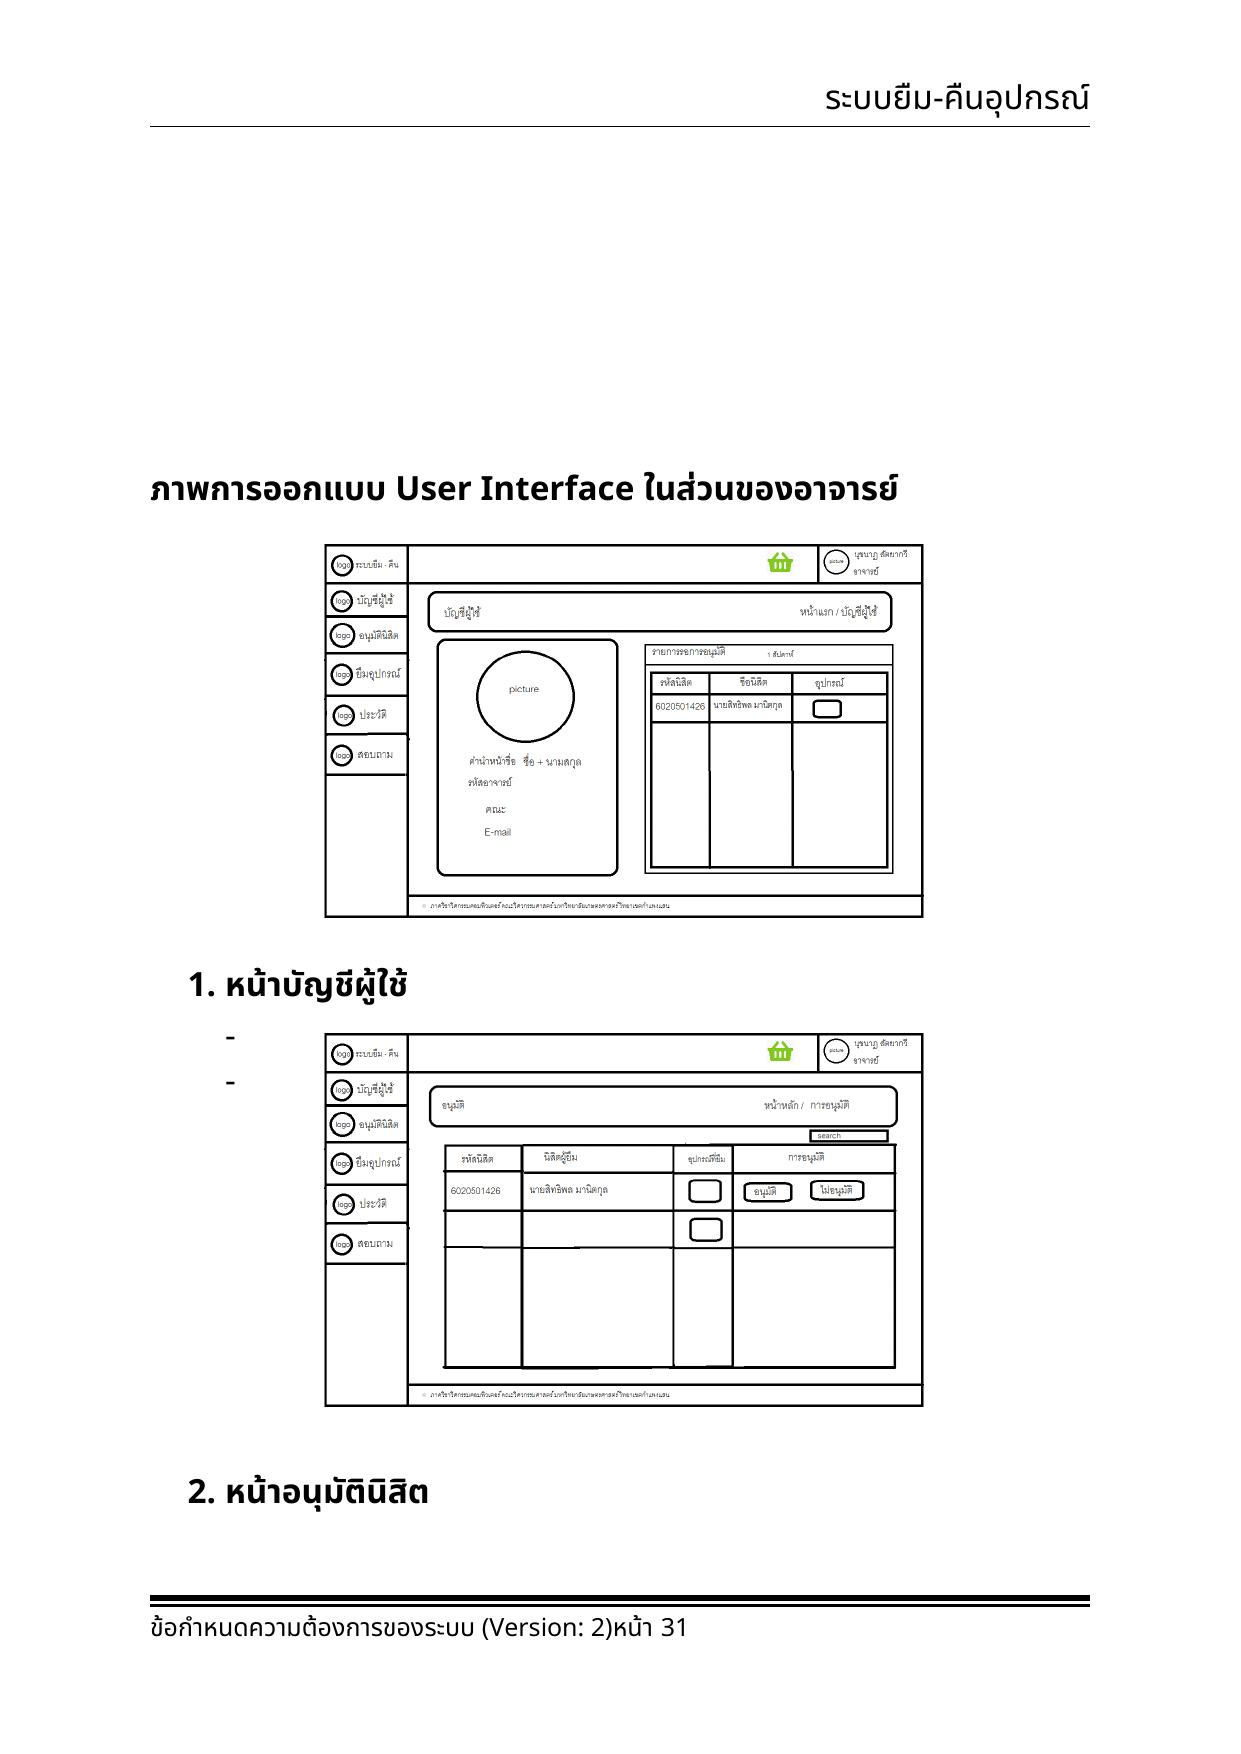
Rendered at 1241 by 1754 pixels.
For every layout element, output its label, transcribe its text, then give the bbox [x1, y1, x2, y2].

picture [150, 1012, 1091, 1450]
picture [150, 523, 1091, 961]
list หน้าอนุมัตินิสิต [187, 1468, 1090, 1518]
list หน้าบัญชีผู้ใช้ [187, 961, 1090, 1012]
text ภาพการออกแบบ User Interface ในส่วนของอาจารย์ [150, 465, 1090, 516]
